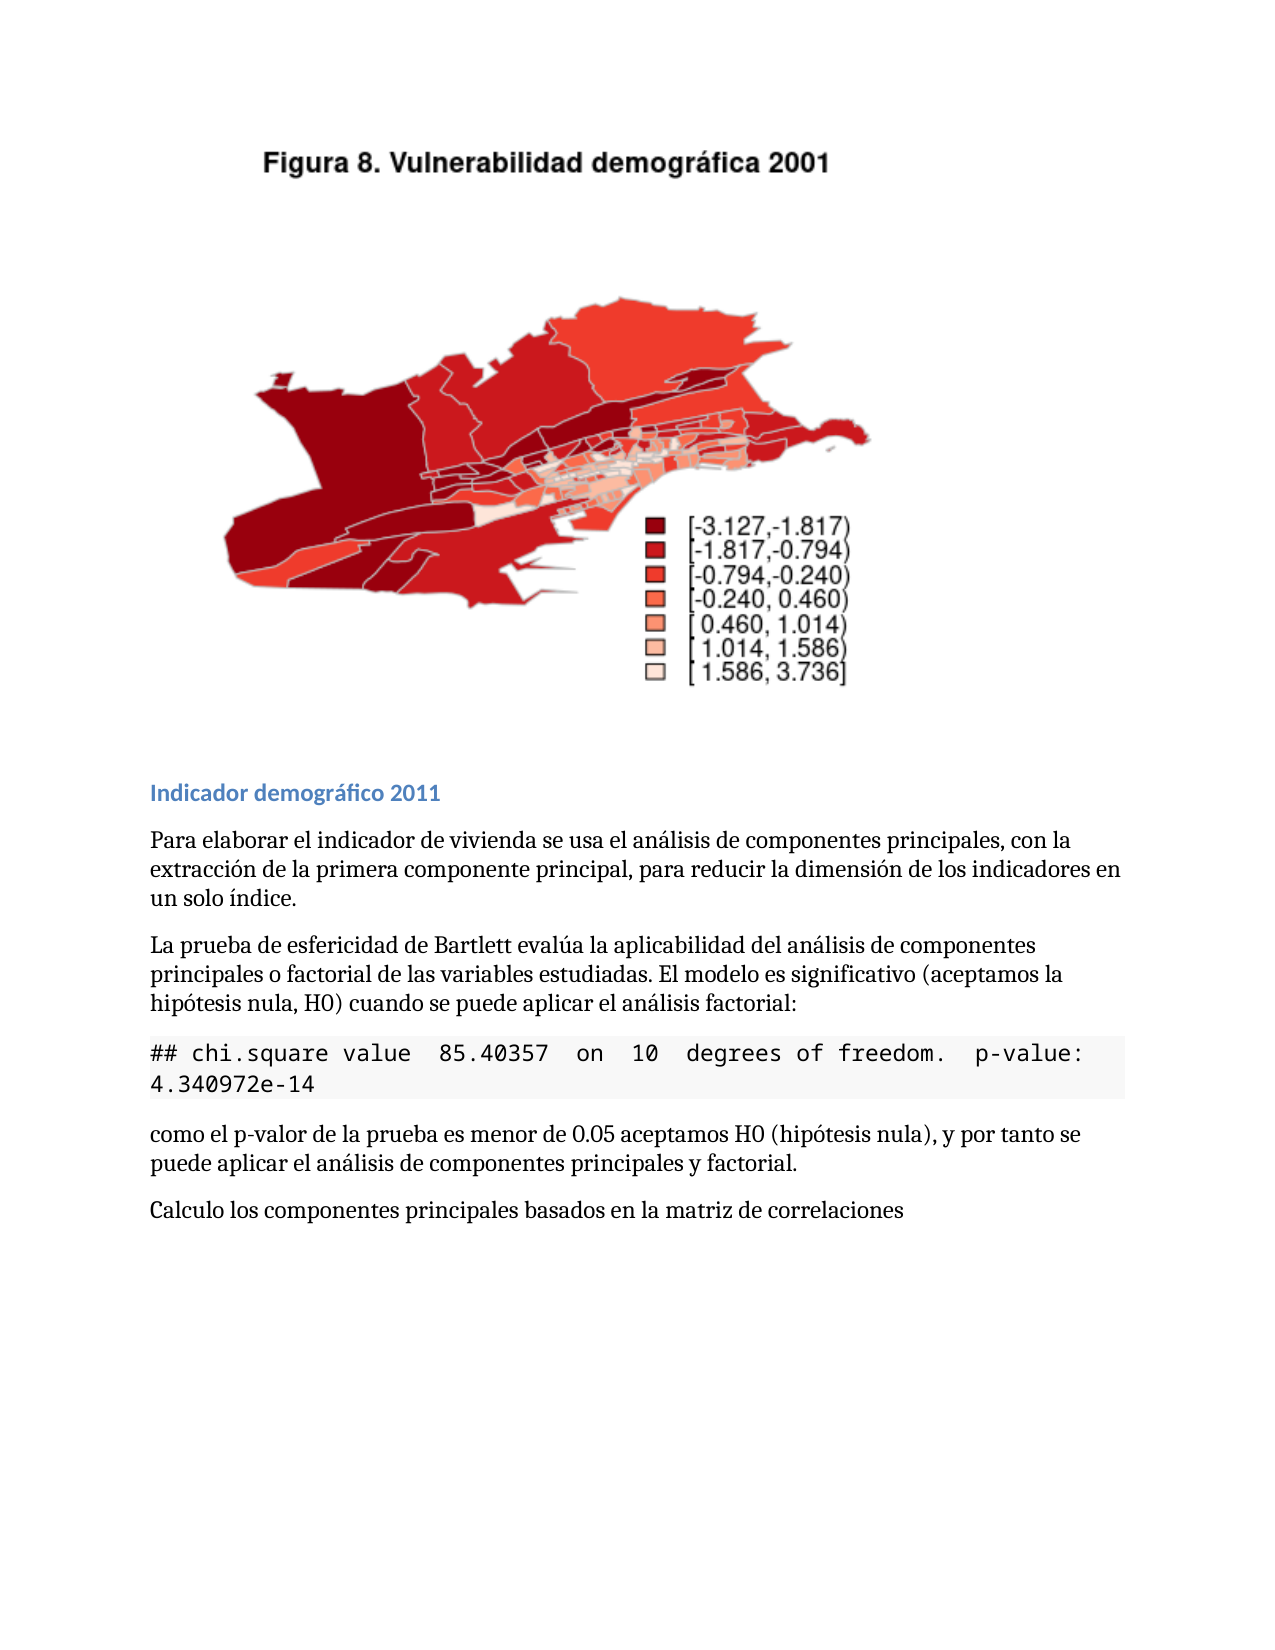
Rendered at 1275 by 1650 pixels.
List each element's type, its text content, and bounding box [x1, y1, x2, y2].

subtitle Indicador demográfico 2011 [150, 777, 1125, 808]
text La prueba de esfericidad de Bartlett evalúa la aplicabilidad del análisis de componentes principales o factorial de las variables estudiadas. El modelo es significativo (aceptamos la hipótesis nula, H0) cuando se puede aplicar el análisis factorial: [150, 931, 1125, 1018]
text como el p-valor de la prueba es menor de 0.05 aceptamos H0 (hipótesis nula), y por tanto se puede aplicar el análisis de componentes principales y factorial. [150, 1120, 1125, 1177]
text Calculo los componentes principales basados en la matriz de correlaciones [150, 1196, 1125, 1225]
text ## chi.square value 85.40357 on 10 degrees of freedom. p-value: 4.340972e-14 [150, 1036, 1125, 1099]
picture [168, 150, 927, 757]
text Para elaborar el indicador de vivienda se usa el análisis de componentes principales, con la extracción de la primera componente principal, para reducir la dimensión de los indicadores en un solo índice. [150, 826, 1125, 913]
